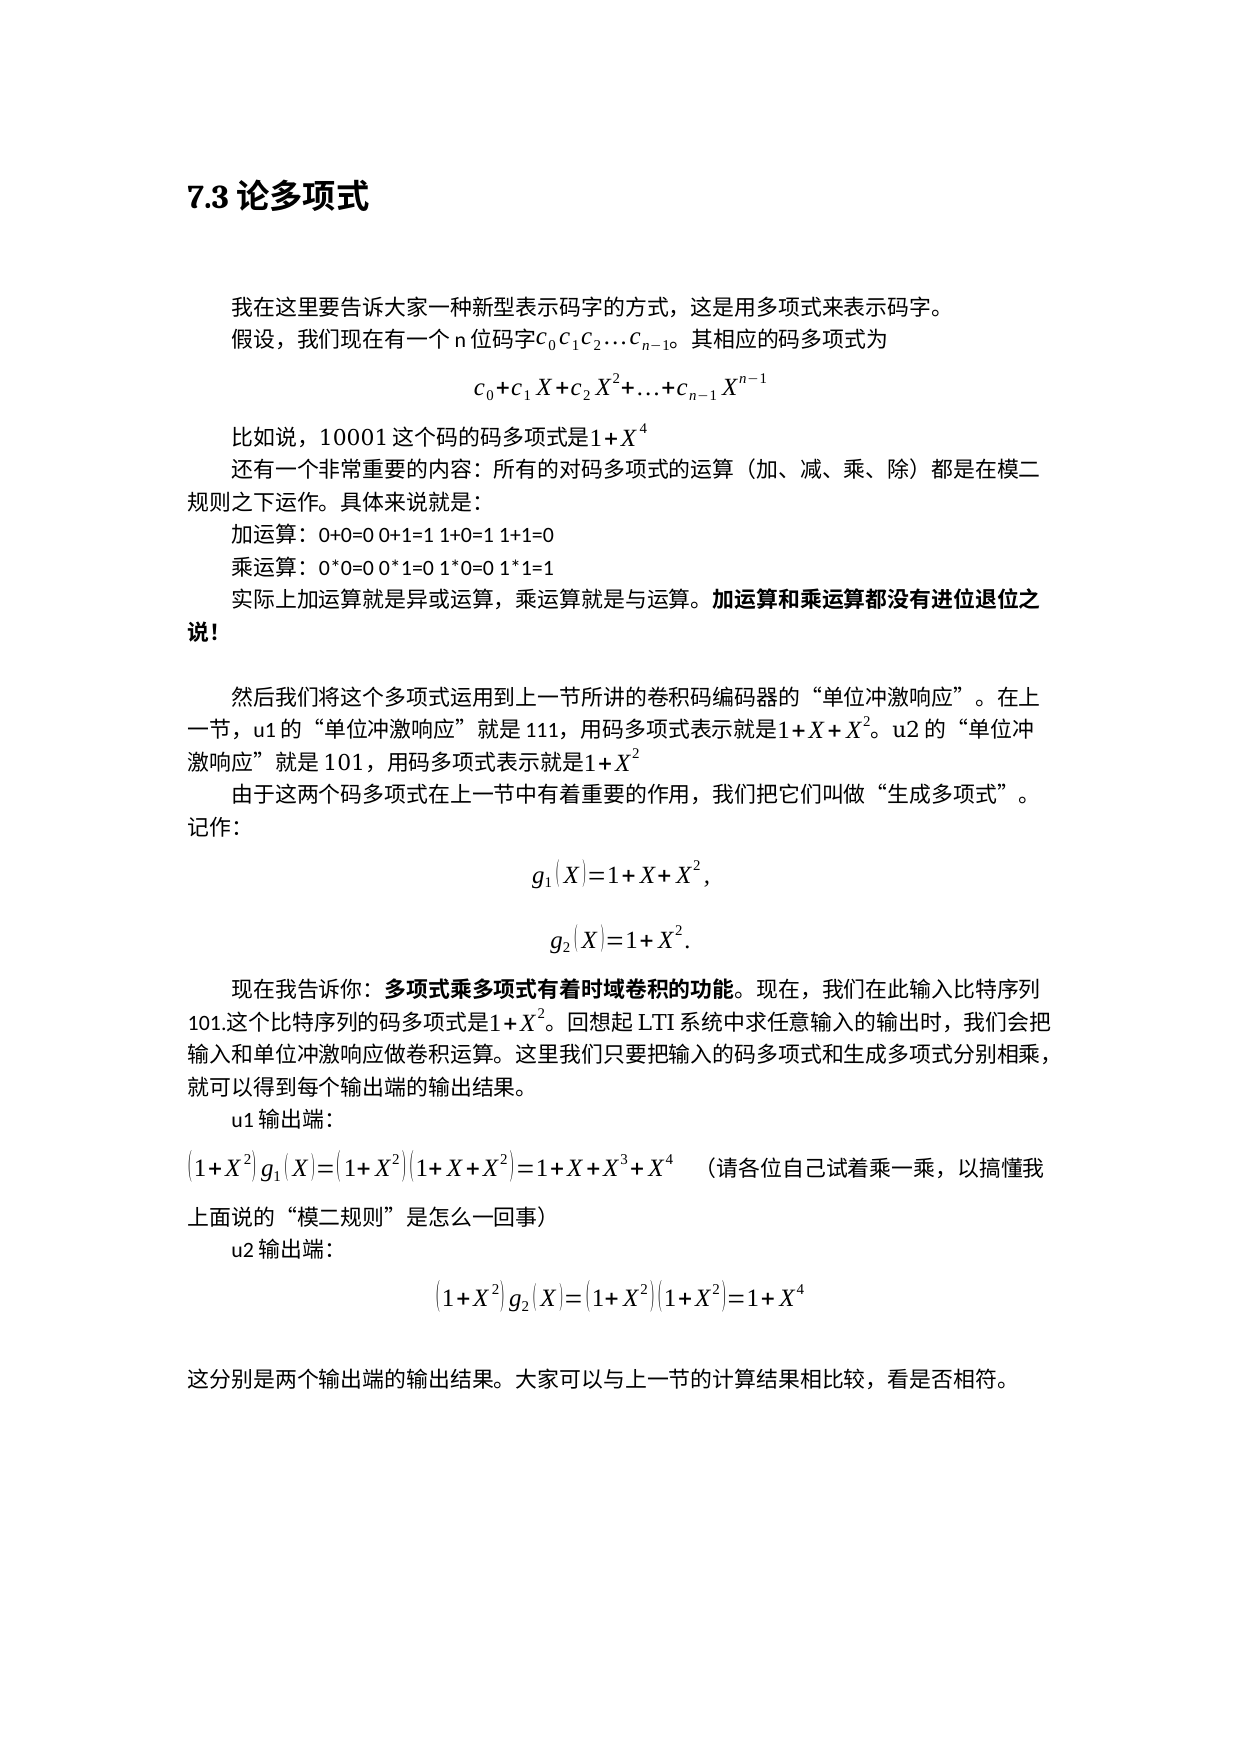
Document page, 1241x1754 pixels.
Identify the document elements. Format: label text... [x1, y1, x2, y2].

text 加运算：0+0=0 0+1=1 1+0=1 1+1=0 [187, 517, 1053, 549]
text 还有一个非常重要的内容：所有的对码多项式的运算（加、减、乘、除）都是在模二规则之下运作。具体来说就是： [187, 452, 1053, 517]
text u2输出端： [187, 1232, 1053, 1264]
text 然后我们将这个多项式运用到上一节所讲的卷积码编码器的“单位冲激响应”。在上一节，u1的“单位冲激响应”就是111，用码多项式表示就是。u2的“单位冲激响应”就是101，用码多项式表示就是 [187, 679, 1053, 777]
text 现在我告诉你：多项式乘多项式有着时域卷积的功能。现在，我们在此输入比特序列101.这个比特序列的码多项式是。回想起LTI系统中求任意输入的输出时，我们会把输入和单位冲激响应做卷积运算。这里我们只要把输入的码多项式和生成多项式分别相乘，就可以得到每个输出端的输出结果。 [187, 972, 1053, 1102]
text 这分别是两个输出端的输出结果。大家可以与上一节的计算结果相比较，看是否相符。 [187, 1362, 1053, 1394]
text 实际上加运算就是异或运算，乘运算就是与运算。加运算和乘运算都没有进位退位之说！ [187, 582, 1053, 647]
text u1输出端： [187, 1102, 1053, 1134]
text 乘运算：0*0=0 0*1=0 1*0=0 1*1=1 [187, 549, 1053, 582]
text 我在这里要告诉大家一种新型表示码字的方式，这是用多项式来表示码字。 [187, 289, 1053, 322]
text （请各位自己试着乘一乘，以搞懂我上面说的“模二规则”是怎么一回事） [187, 1134, 1053, 1232]
text 比如说，10001这个码的码多项式是 [187, 419, 1053, 452]
subtitle 7.3 论多项式 [187, 162, 1053, 227]
text 假设，我们现在有一个n位码字。其相应的码多项式为 [187, 322, 1053, 354]
text 由于这两个码多项式在上一节中有着重要的作用，我们把它们叫做“生成多项式”。记作： [187, 777, 1053, 842]
